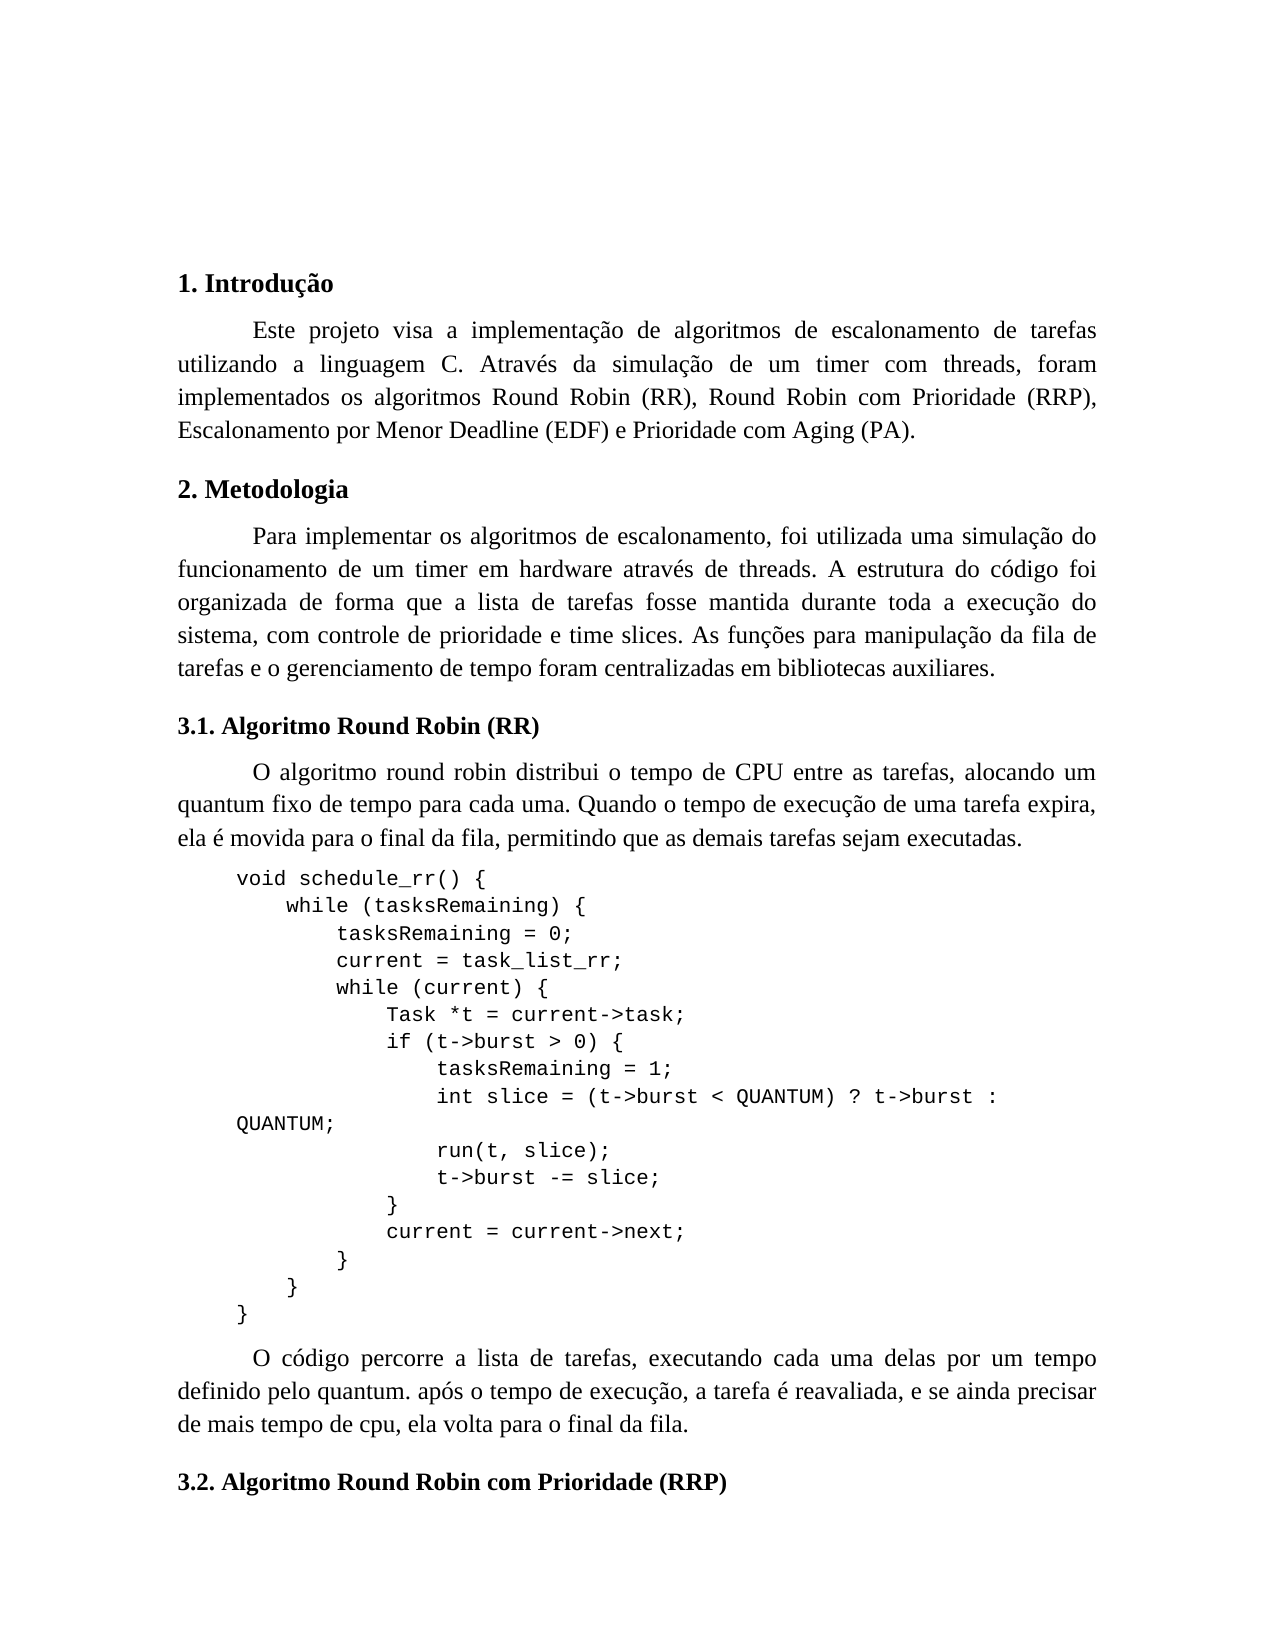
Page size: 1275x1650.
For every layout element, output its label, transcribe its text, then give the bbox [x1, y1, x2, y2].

text O código percorre a lista de tarefas, executando cada uma delas por um tempo definido pelo quantum. após o tempo de execução, a tarefa é reavaliada, e se ainda precisar de mais tempo de cpu, ela volta para o final da fila. [177, 1343, 1098, 1438]
text 1. Introdução [177, 267, 1098, 298]
text 2. Metodologia [177, 473, 1098, 504]
text O algoritmo round robin distribui o tempo de CPU entre as tarefas, alocando um quantum fixo de tempo para cada uma. Quando o tempo de execução de uma tarefa expira, ela é movida para o final da fila, permitindo que as demais tarefas sejam executadas. [177, 757, 1098, 851]
text Este projeto visa a implementação de algoritmos de escalonamento de tarefas utilizando a linguagem C. Através da simulação de um timer com threads, foram implementados os algoritmos Round Robin (RR), Round Robin com Prioridade (RRP), Escalonamento por Menor Deadline (EDF) e Prioridade com Aging (PA). [177, 316, 1098, 443]
text 3.2. Algoritmo Round Robin com Prioridade (RRP) [177, 1467, 1098, 1496]
text void schedule_rr() { while (tasksRemaining) { tasksRemaining = 0; current = task_list_rr; while (current) { Task *t = current->task; if (t->burst > 0) { tasksRemaining = 1; int slice = (t->burst < QUANTUM) ? t->burst : QUANTUM; run(t, slice); t->burst -= slice; } current = current->next; } } } [236, 868, 1098, 1327]
text Para implementar os algoritmos de escalonamento, foi utilizada uma simulação do funcionamento de um timer em hardware através de threads. A estrutura do código foi organizada de forma que a lista de tarefas fosse mantida durante toda a execução do sistema, com controle de prioridade e time slices. As funções para manipulação da fila de tarefas e o gerenciamento de tempo foram centralizadas em bibliotecas auxiliares. [177, 521, 1098, 682]
text 3.1. Algoritmo Round Robin (RR) [177, 711, 1098, 740]
